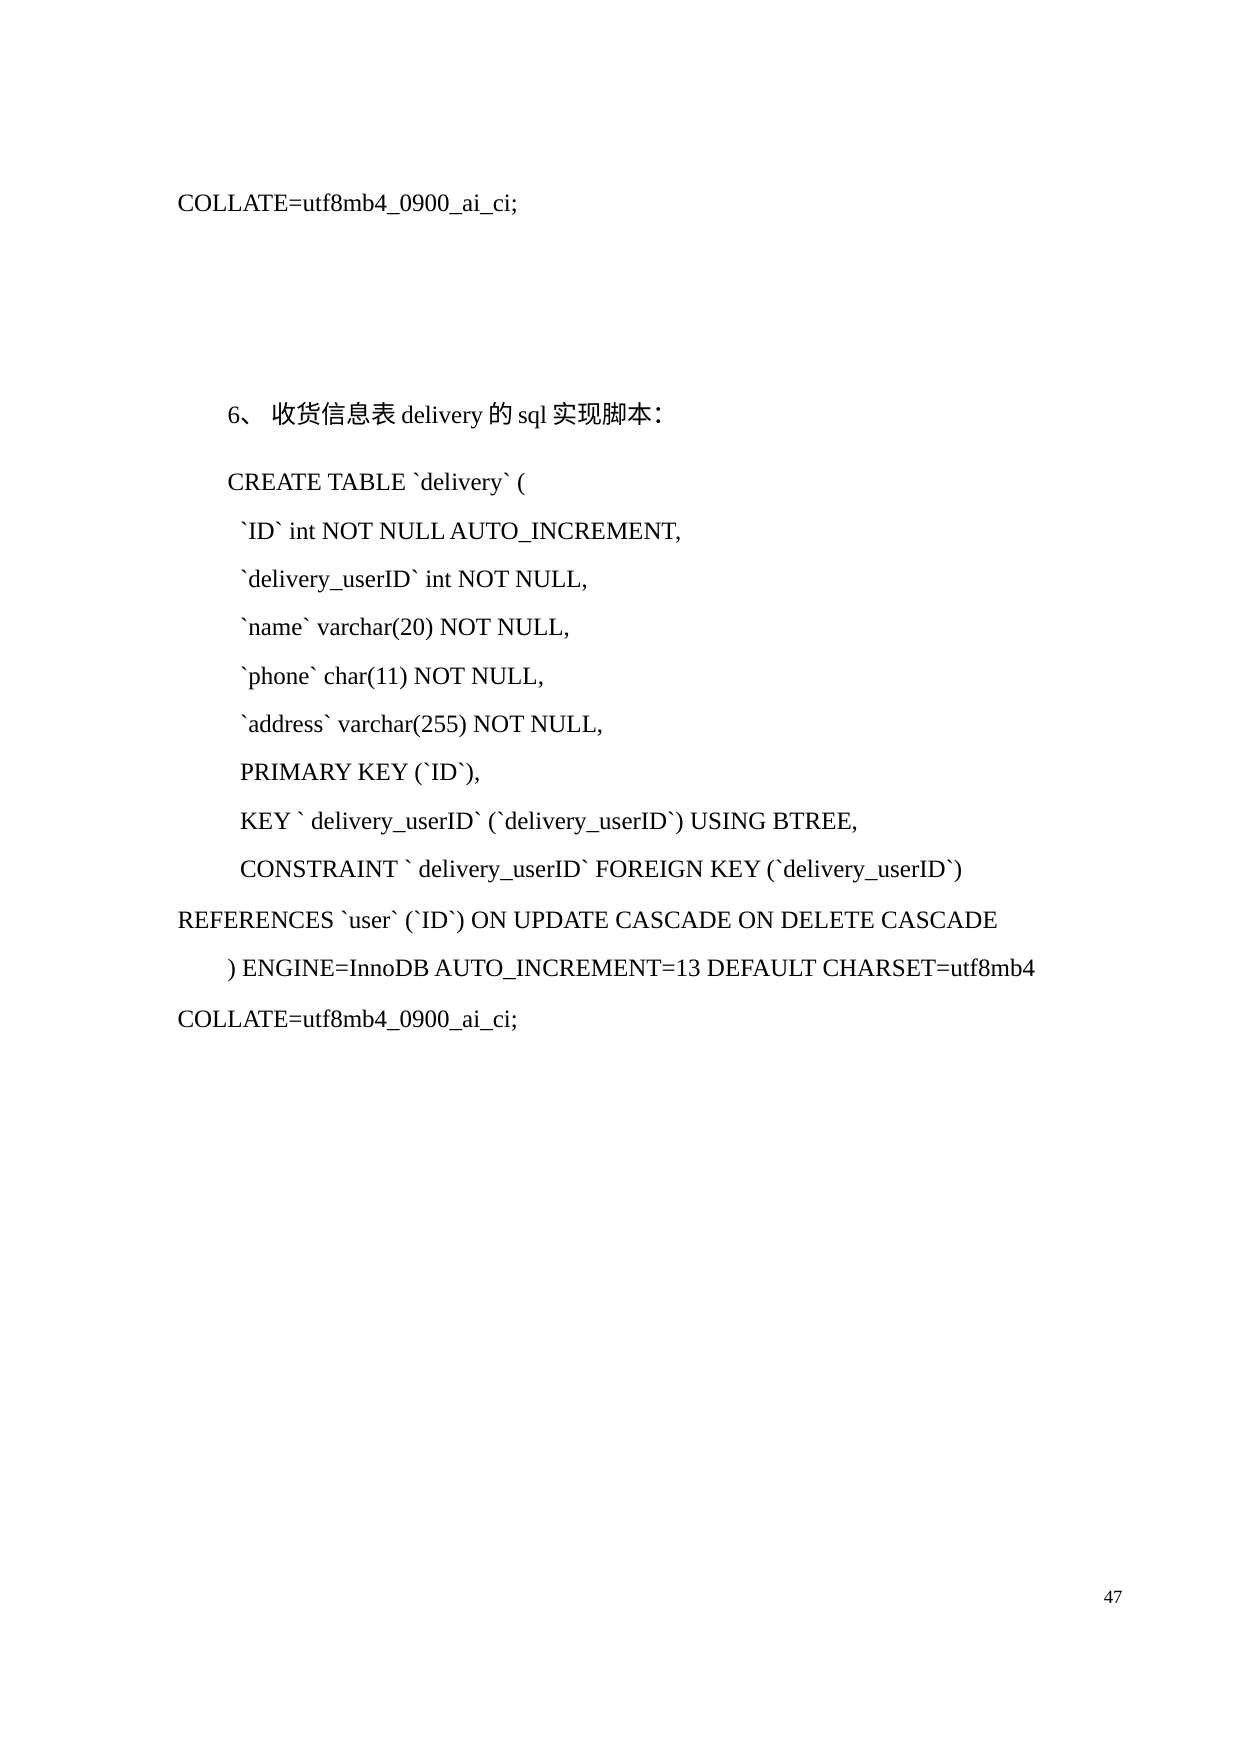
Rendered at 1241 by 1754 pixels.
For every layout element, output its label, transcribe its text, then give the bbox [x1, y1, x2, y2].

text `phone` char(11) NOT NULL, [177, 658, 1122, 692]
text CONSTRAINT ` delivery_userID` FOREIGN KEY (`delivery_userID`) REFERENCES `user` (`ID`) ON UPDATE CASCADE ON DELETE CASCADE [177, 851, 1122, 936]
text KEY ` delivery_userID` (`delivery_userID`) USING BTREE, [177, 803, 1122, 837]
text `address` varchar(255) NOT NULL, [177, 706, 1122, 740]
text CREATE TABLE `delivery` ( [177, 465, 1122, 499]
text PRIMARY KEY (`ID`), [177, 755, 1122, 789]
text `name` varchar(20) NOT NULL, [177, 610, 1122, 644]
text ) ENGINE=InnoDB AUTO_INCREMENT=13 DEFAULT CHARSET=utf8mb4 COLLATE=utf8mb4_0900_ai_ci; [177, 951, 1122, 1036]
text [177, 185, 1122, 219]
text `delivery_userID` int NOT NULL, [177, 561, 1122, 595]
list 收货信息表delivery的sql实现脚本： [227, 379, 1122, 447]
text `ID` int NOT NULL AUTO_INCREMENT, [177, 513, 1122, 547]
